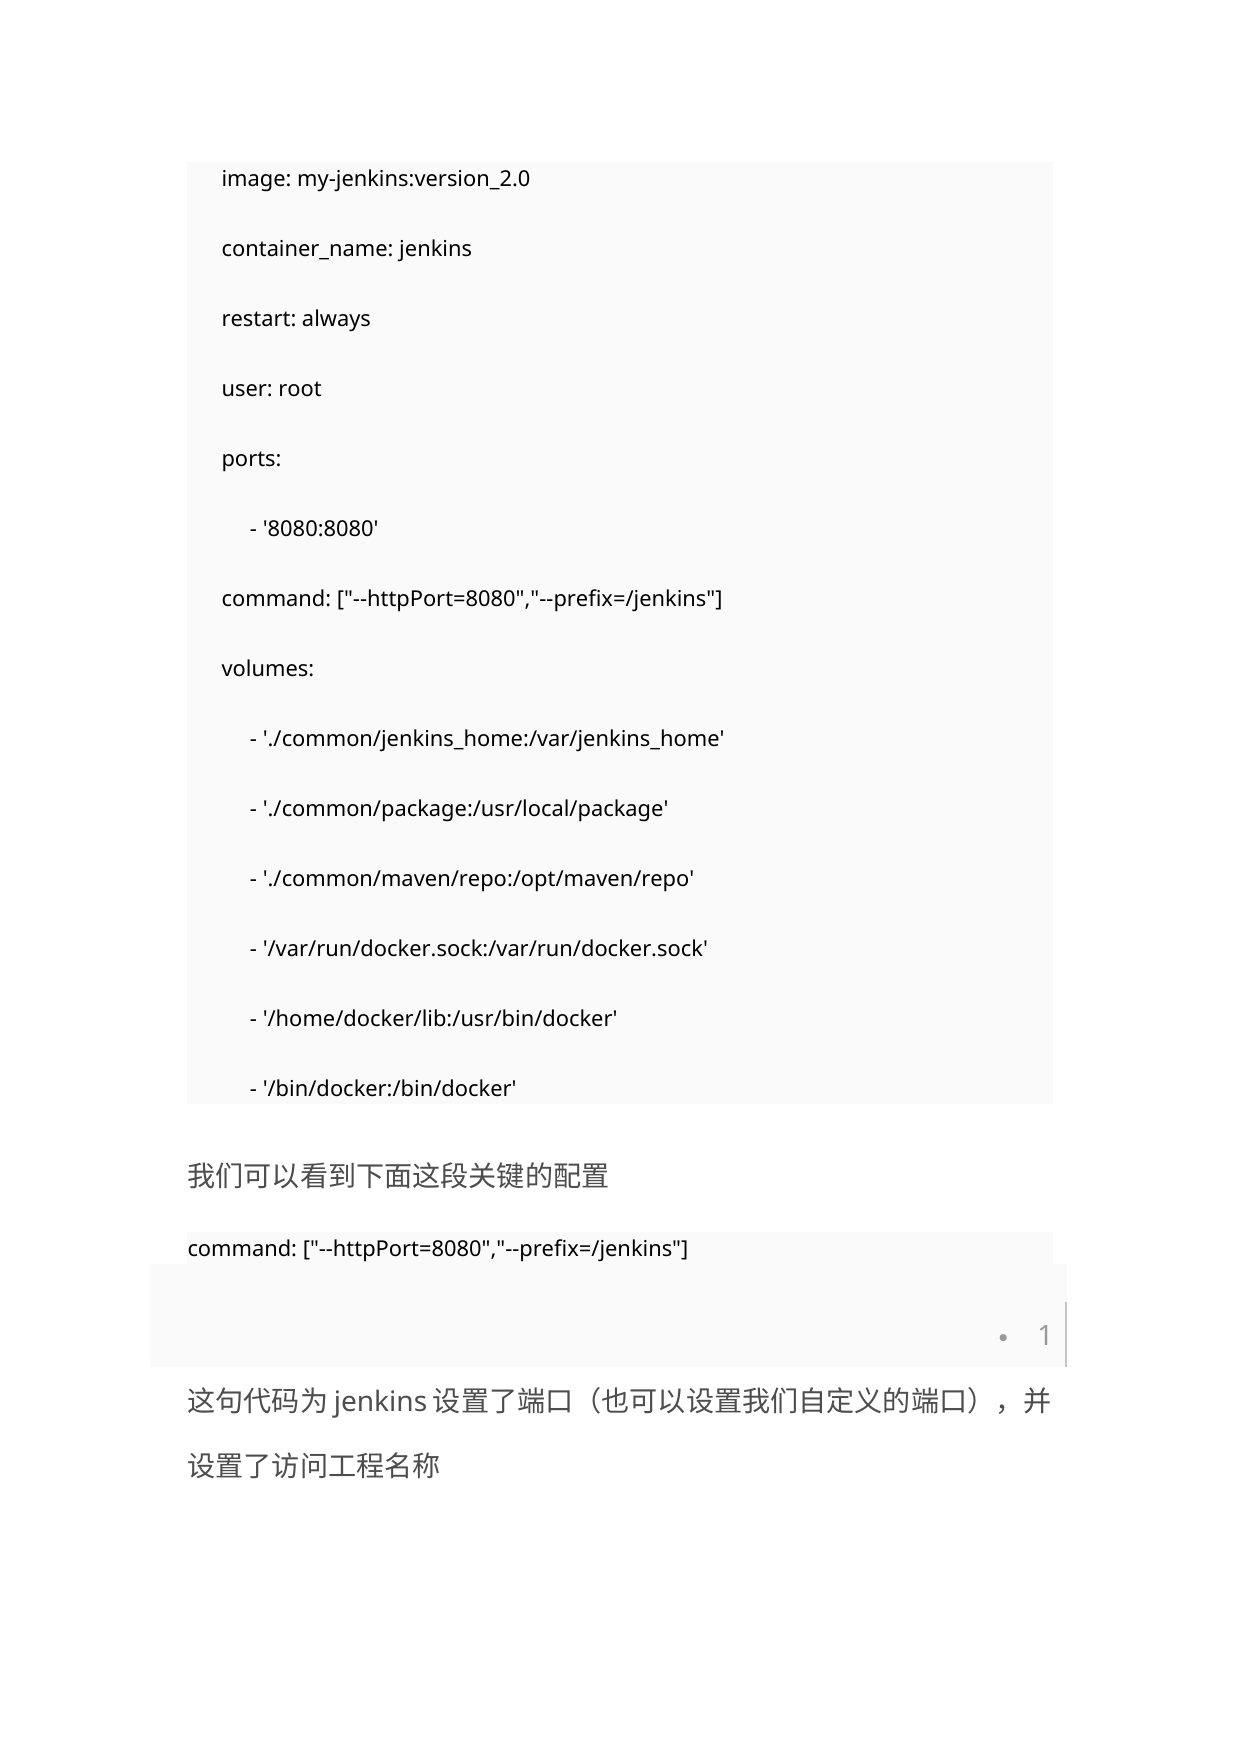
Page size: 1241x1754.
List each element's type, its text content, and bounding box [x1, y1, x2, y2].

text restart: always [187, 302, 1053, 334]
text - './common/package:/usr/local/package' [187, 792, 1053, 824]
text 我们可以看到下面这段关键的配置 [187, 1142, 1053, 1207]
list 1 [150, 1302, 1065, 1367]
text command: ["--httpPort=8080","--prefix=/jenkins"] [187, 582, 1053, 614]
text - '/home/docker/lib:/usr/bin/docker' [187, 1002, 1053, 1034]
text volumes: [187, 652, 1053, 684]
text container_name: jenkins [187, 232, 1053, 264]
text - './common/jenkins_home:/var/jenkins_home' [187, 722, 1053, 754]
text - './common/maven/repo:/opt/maven/repo' [187, 862, 1053, 894]
text user: root [187, 372, 1053, 404]
text - '8080:8080' [187, 512, 1053, 544]
text - '/bin/docker:/bin/docker' [187, 1072, 1053, 1104]
text command: ["--httpPort=8080","--prefix=/jenkins"] [187, 1232, 1053, 1264]
text ports: [187, 442, 1053, 474]
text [187, 1367, 1053, 1497]
text - '/var/run/docker.sock:/var/run/docker.sock' [187, 932, 1053, 964]
text image: my-jenkins:version_2.0 [187, 162, 1053, 194]
